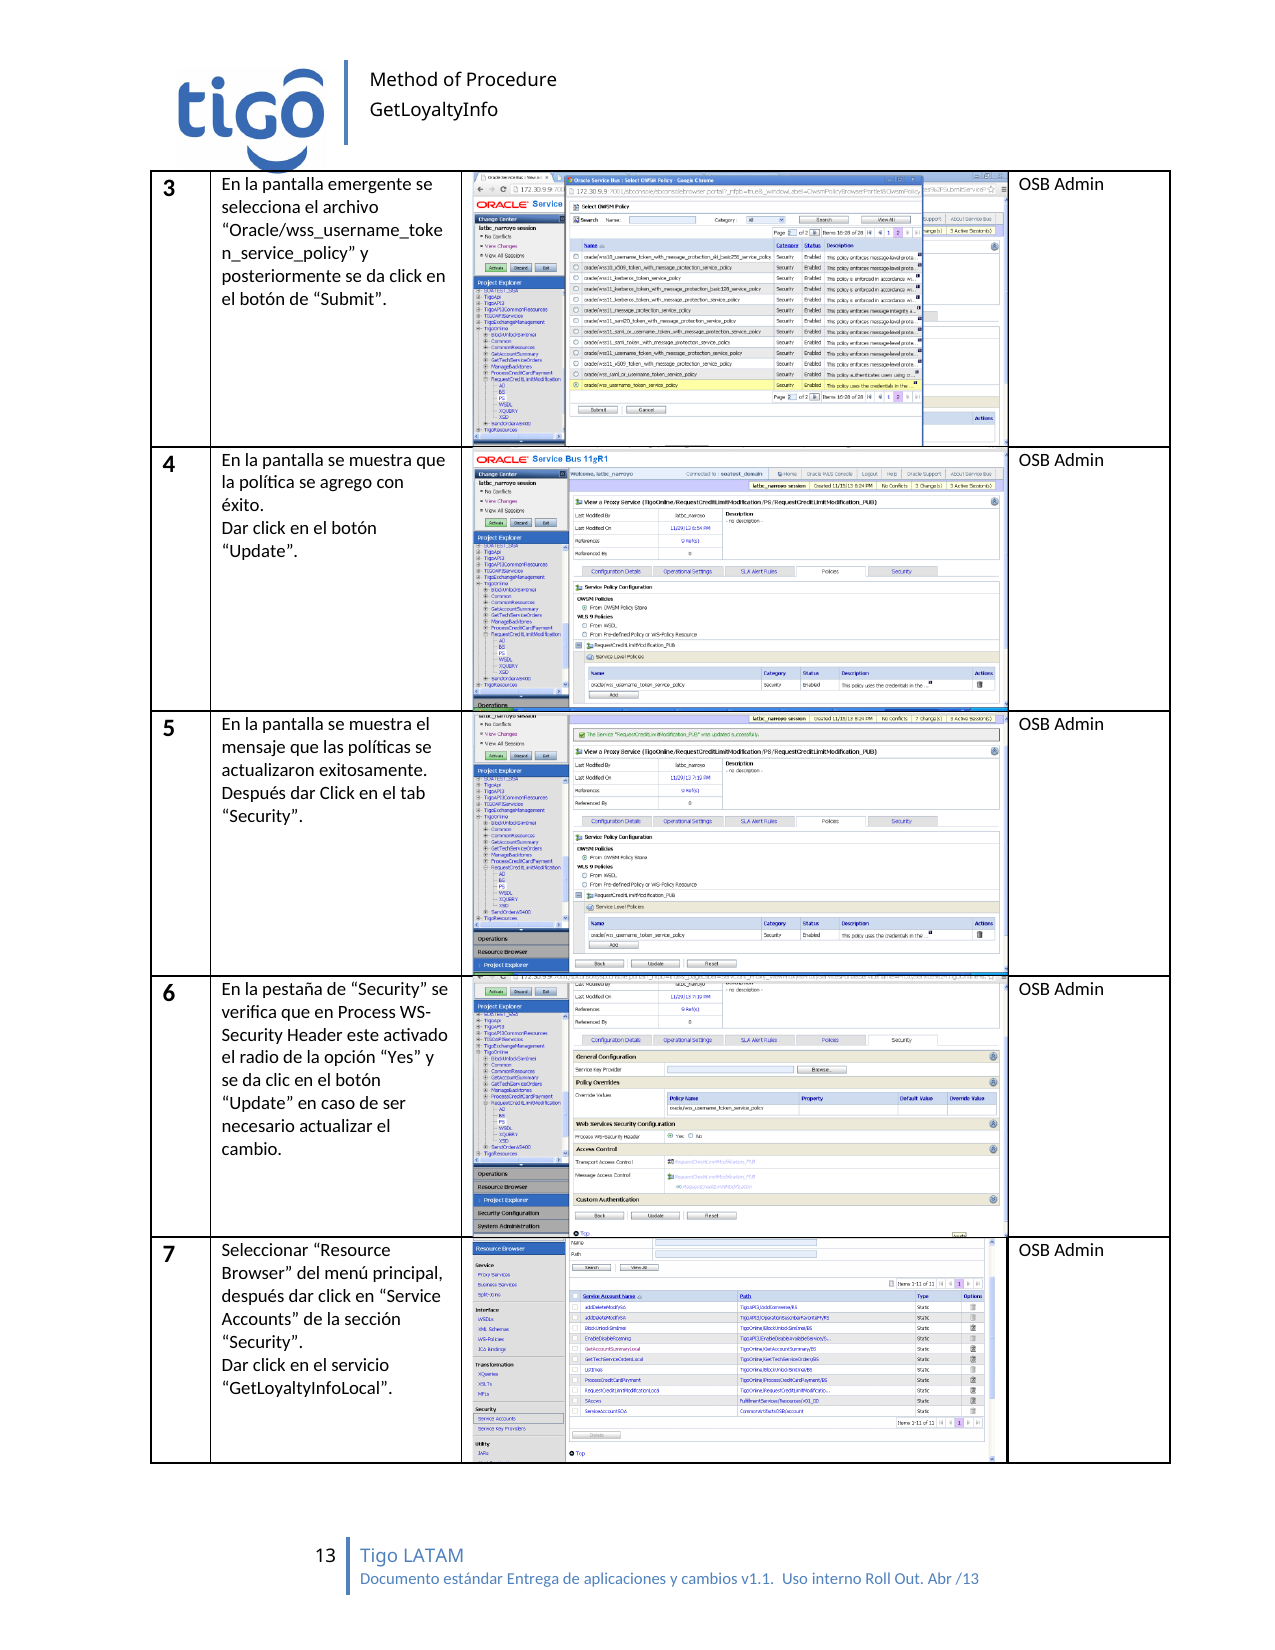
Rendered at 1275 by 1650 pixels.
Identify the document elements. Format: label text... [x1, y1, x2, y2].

table_cell OSB Admin [1009, 977, 1169, 1236]
picture [472, 712, 1008, 975]
table_cell [462, 977, 472, 1236]
table_cell 3 [152, 172, 210, 446]
table_cell En la pantalla se muestra que la política se agrego con éxito. Dar click en el botón “Update”. [211, 448, 461, 710]
table_cell [995, 1238, 1006, 1462]
table_cell [462, 172, 472, 446]
table_cell [462, 712, 472, 975]
table_cell En la pantalla emergente se selecciona el archivo “Oracle/wss_username_token_service_policy” y posteriormente se da click en el botón de “Submit”. [211, 172, 461, 446]
picture [472, 1238, 995, 1462]
table_cell OSB Admin [1009, 448, 1169, 710]
table_cell OSB Admin [1009, 172, 1169, 446]
table_cell 4 [152, 448, 210, 710]
table_cell OSB Admin [1009, 712, 1169, 975]
picture [472, 976, 1008, 1237]
picture [177, 67, 326, 170]
table_cell [462, 1238, 472, 1462]
table_cell En la pantalla se muestra el mensaje que las políticas se actualizaron exitosamente. Después dar Click en el tab “Security”. [211, 712, 461, 975]
table_cell [462, 448, 472, 710]
table_cell 6 [152, 977, 210, 1236]
table_cell 7 [152, 1238, 210, 1462]
table_cell En la pestaña de “Security” se verifica que en Process WS-Security Header este activado el radio de la opción “Yes” y se da clic en el botón “Update” en caso de ser necesario actualizar el cambio. [211, 977, 461, 1236]
table_cell OSB Admin [1009, 1238, 1169, 1462]
table_cell 5 [152, 712, 210, 975]
table_cell Seleccionar “Resource Browser” del menú principal, después dar click en “Service Accounts” de la sección “Security”. Dar click en el servicio “GetLoyaltyInfoLocal”. [211, 1238, 461, 1462]
picture [472, 447, 1008, 711]
picture [472, 172, 1008, 446]
